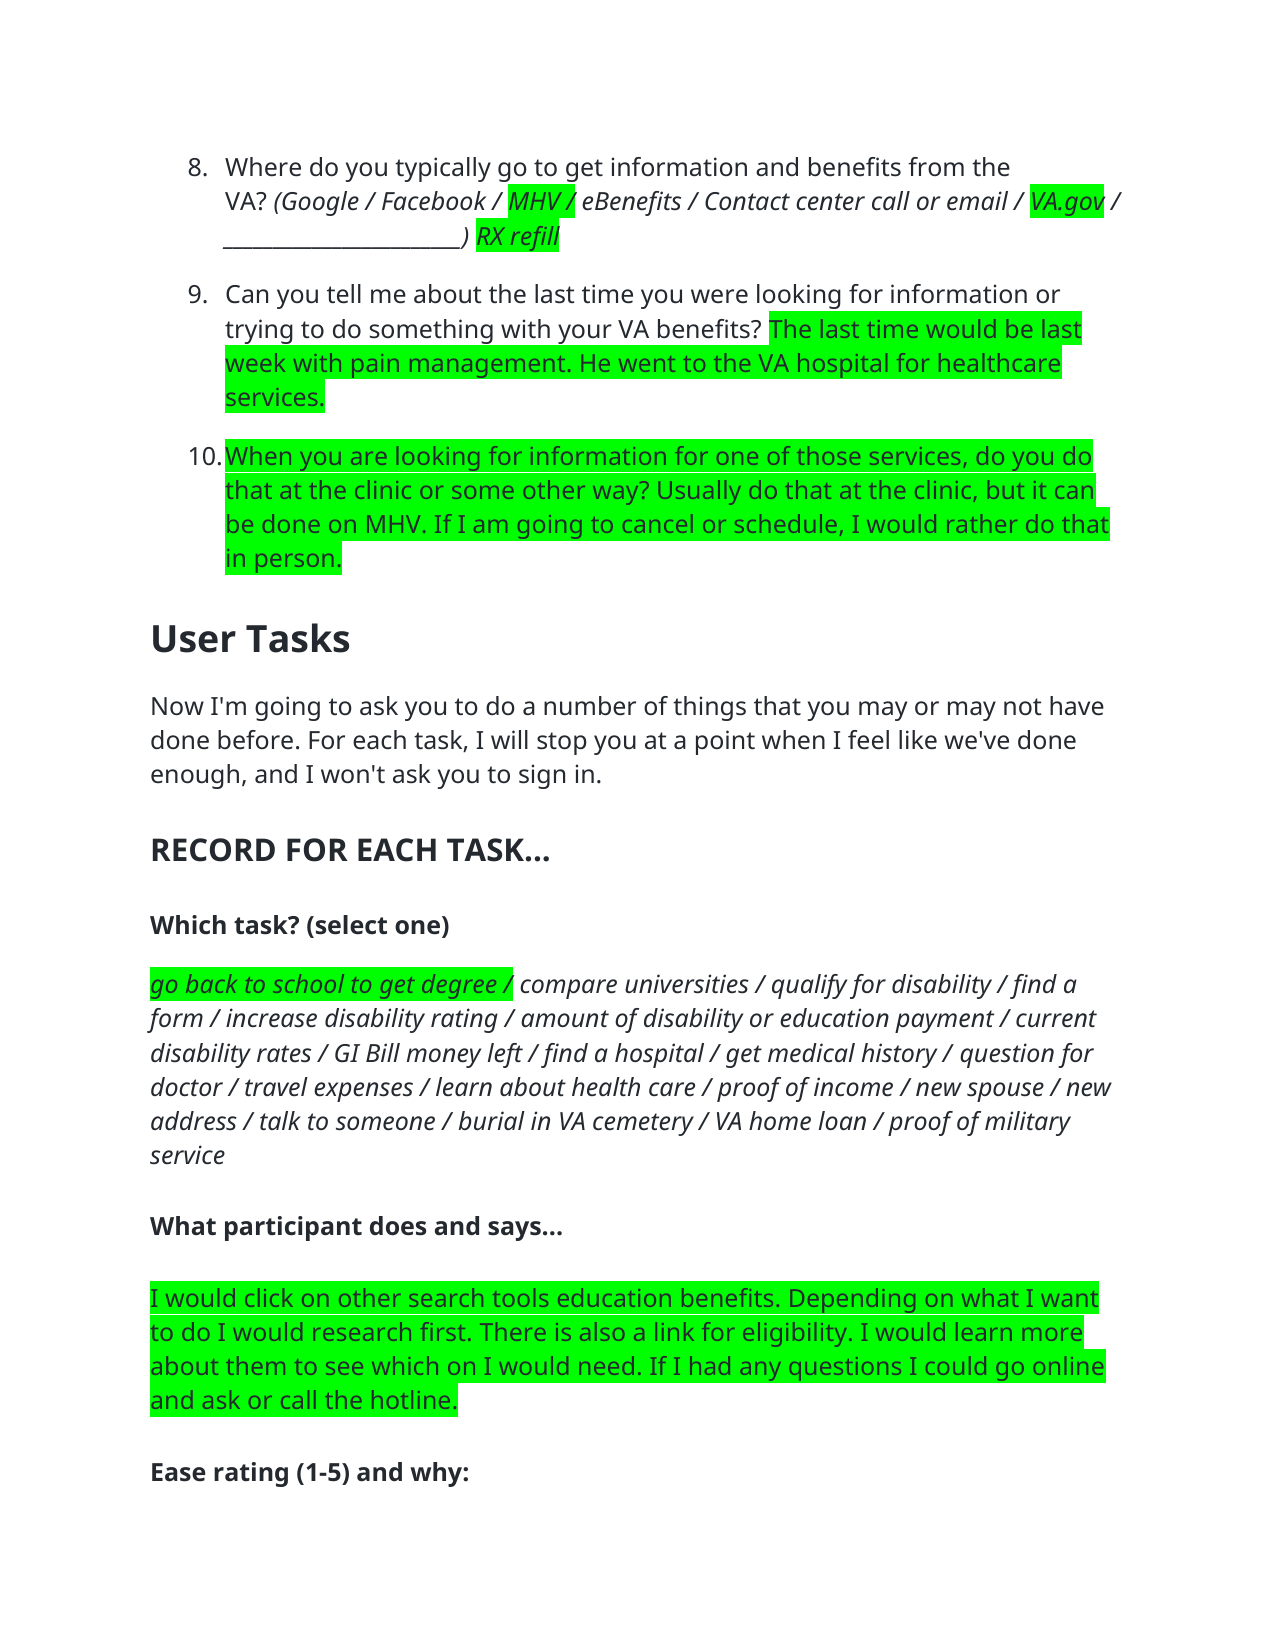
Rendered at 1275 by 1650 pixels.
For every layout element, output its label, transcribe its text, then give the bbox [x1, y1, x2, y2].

subtitle Ease rating (1-5) and why: [150, 1454, 1125, 1488]
subtitle Which task? (select one) [150, 908, 1125, 942]
text Now I'm going to ask you to do a number of things that you may or may not have done before. For each task, I will stop you at a point when I feel like we've done enough, and I won't ask you to sign in. [150, 688, 1125, 790]
list Where do you typically go to get information and benefits from the VA? (Google / Facebook / MHV / eBenefits / Contact center call or email / VA.gov / ________________________) RX refill [187, 150, 1125, 252]
subtitle What participant does and says... [150, 1209, 1125, 1243]
list When you are looking for information for one of those services, do you do that at the clinic or some other way? Usually do that at the clinic, but it can be done on MHV. If I am going to cancel or schedule, I would rather do that in person. [187, 438, 1125, 575]
text User Tasks [150, 612, 1125, 663]
subtitle I would click on other search tools education benefits. Depending on what I want to do I would research first. There is also a link for eligibility. I would learn more about them to see which on I would need. If I had any questions I could go online and ask or call the hotline. [150, 1281, 1125, 1417]
list Can you tell me about the last time you were looking for information or trying to do something with your VA benefits? The last time would be last week with pain management. He went to the VA hospital for healthcare services. [187, 277, 1125, 413]
subtitle RECORD FOR EACH TASK... [150, 828, 1125, 871]
